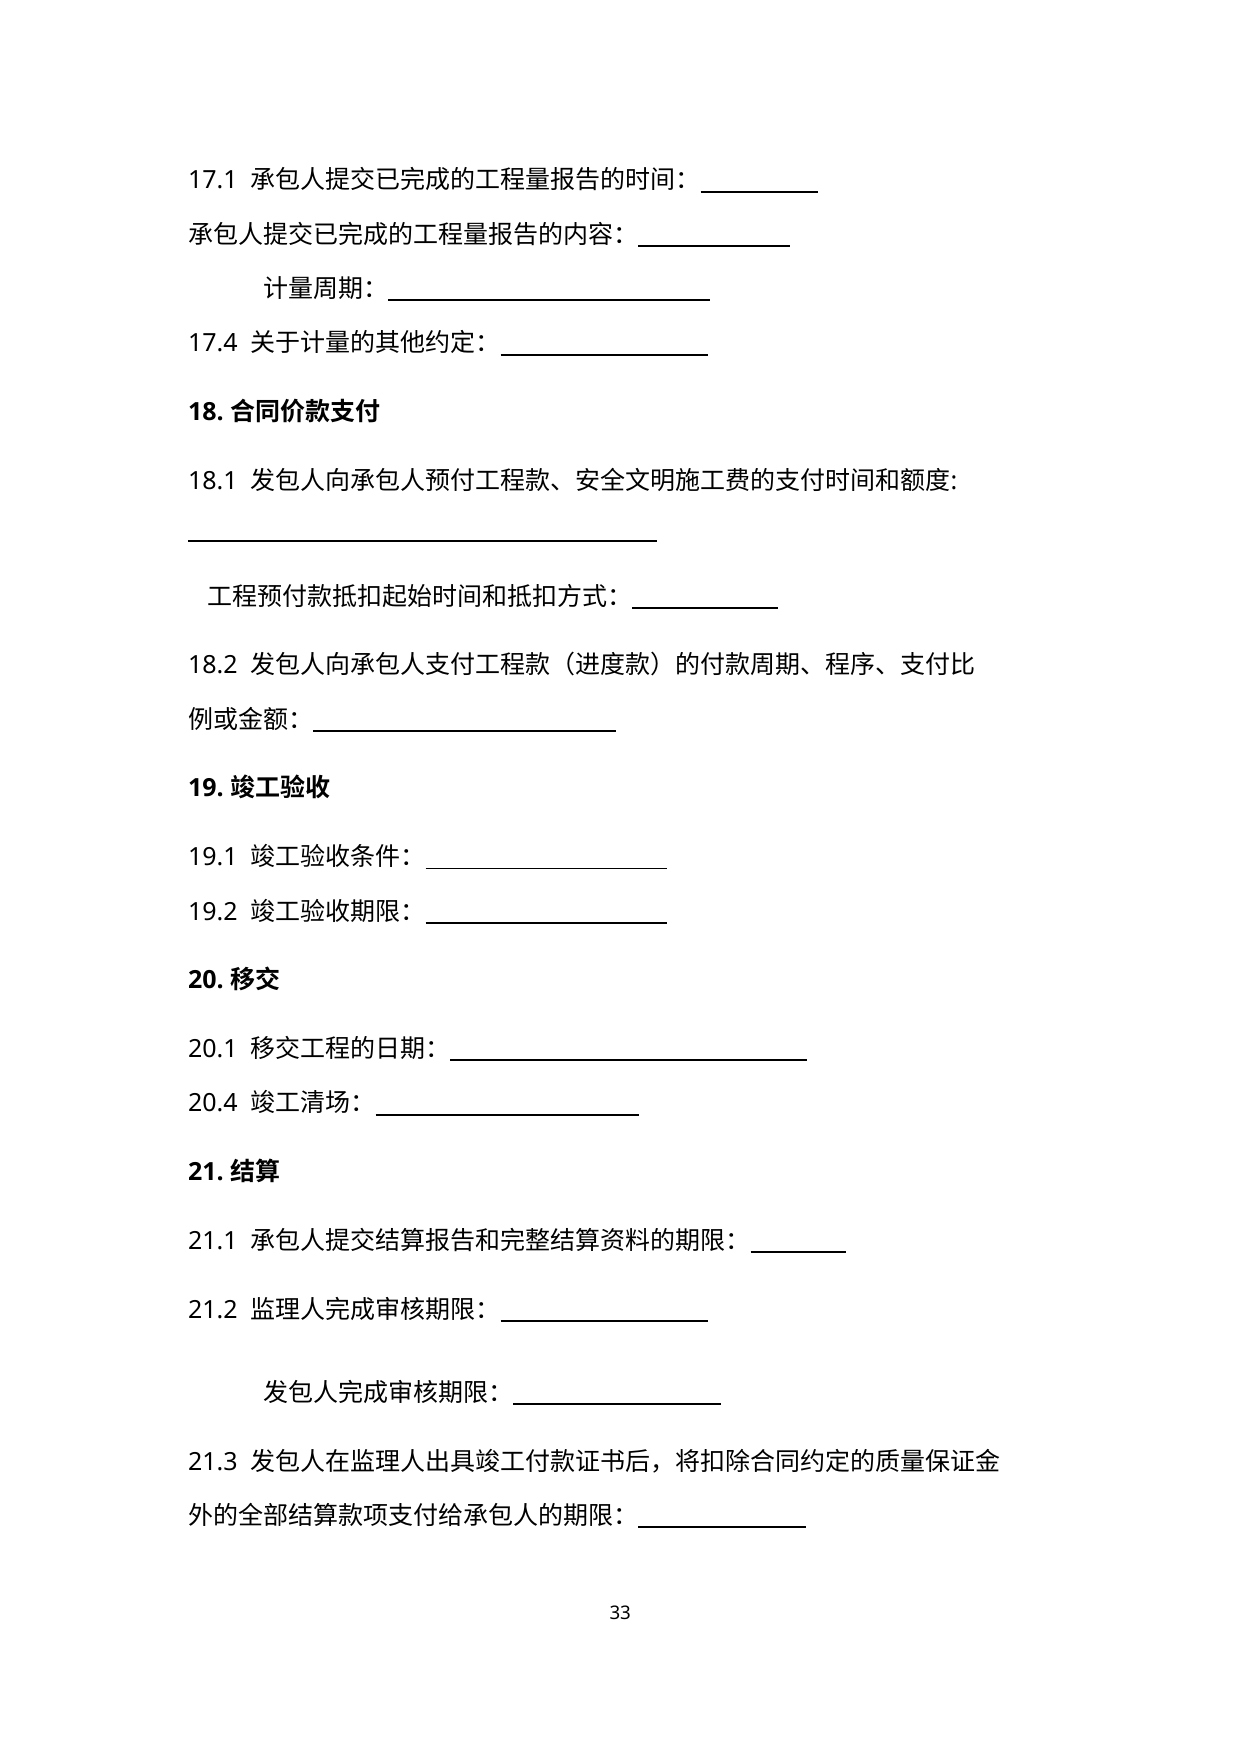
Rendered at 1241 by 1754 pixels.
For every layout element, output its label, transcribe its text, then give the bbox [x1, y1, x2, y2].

subtitle 20. 移交 [188, 945, 1052, 1010]
text 17.1 承包人提交已完成的工程量报告的时间： [188, 160, 1052, 196]
text 17.4 关于计量的其他约定： [188, 323, 1052, 359]
text 计量周期： [188, 268, 1052, 305]
subtitle 21. 结算 [188, 1137, 1052, 1202]
text 18.1 发包人向承包人预付工程款、安全文明施工费的支付时间和额度: [188, 460, 1052, 497]
text 18.2 发包人向承包人支付工程款（进度款）的付款周期、程序、支付比 [188, 645, 1052, 681]
text 21.3 发包人在监理人出具竣工付款证书后，将扣除合同约定的质量保证金 [188, 1441, 1052, 1477]
text 外的全部结算款项支付给承包人的期限： [188, 1495, 1052, 1532]
text 21.2 监理人完成审核期限： [188, 1275, 1052, 1340]
text 19.2 竣工验收期限： [188, 891, 1052, 927]
subtitle 19. 竣工验收 [188, 753, 1052, 818]
text 20.1 移交工程的日期： [188, 1028, 1052, 1065]
text 发包人完成审核期限： [188, 1358, 1052, 1423]
text 21.1 承包人提交结算报告和完整结算资料的期限： [188, 1220, 1052, 1257]
text 承包人提交已完成的工程量报告的内容： [188, 214, 1052, 250]
text 工程预付款抵扣起始时间和抵扣方式： [188, 562, 1052, 627]
text 例或金额： [188, 699, 1052, 735]
text 19.1 竣工验收条件： [188, 837, 1052, 873]
text 20.4 竣工清场： [188, 1083, 1052, 1119]
subtitle 18. 合同价款支付 [188, 377, 1052, 442]
